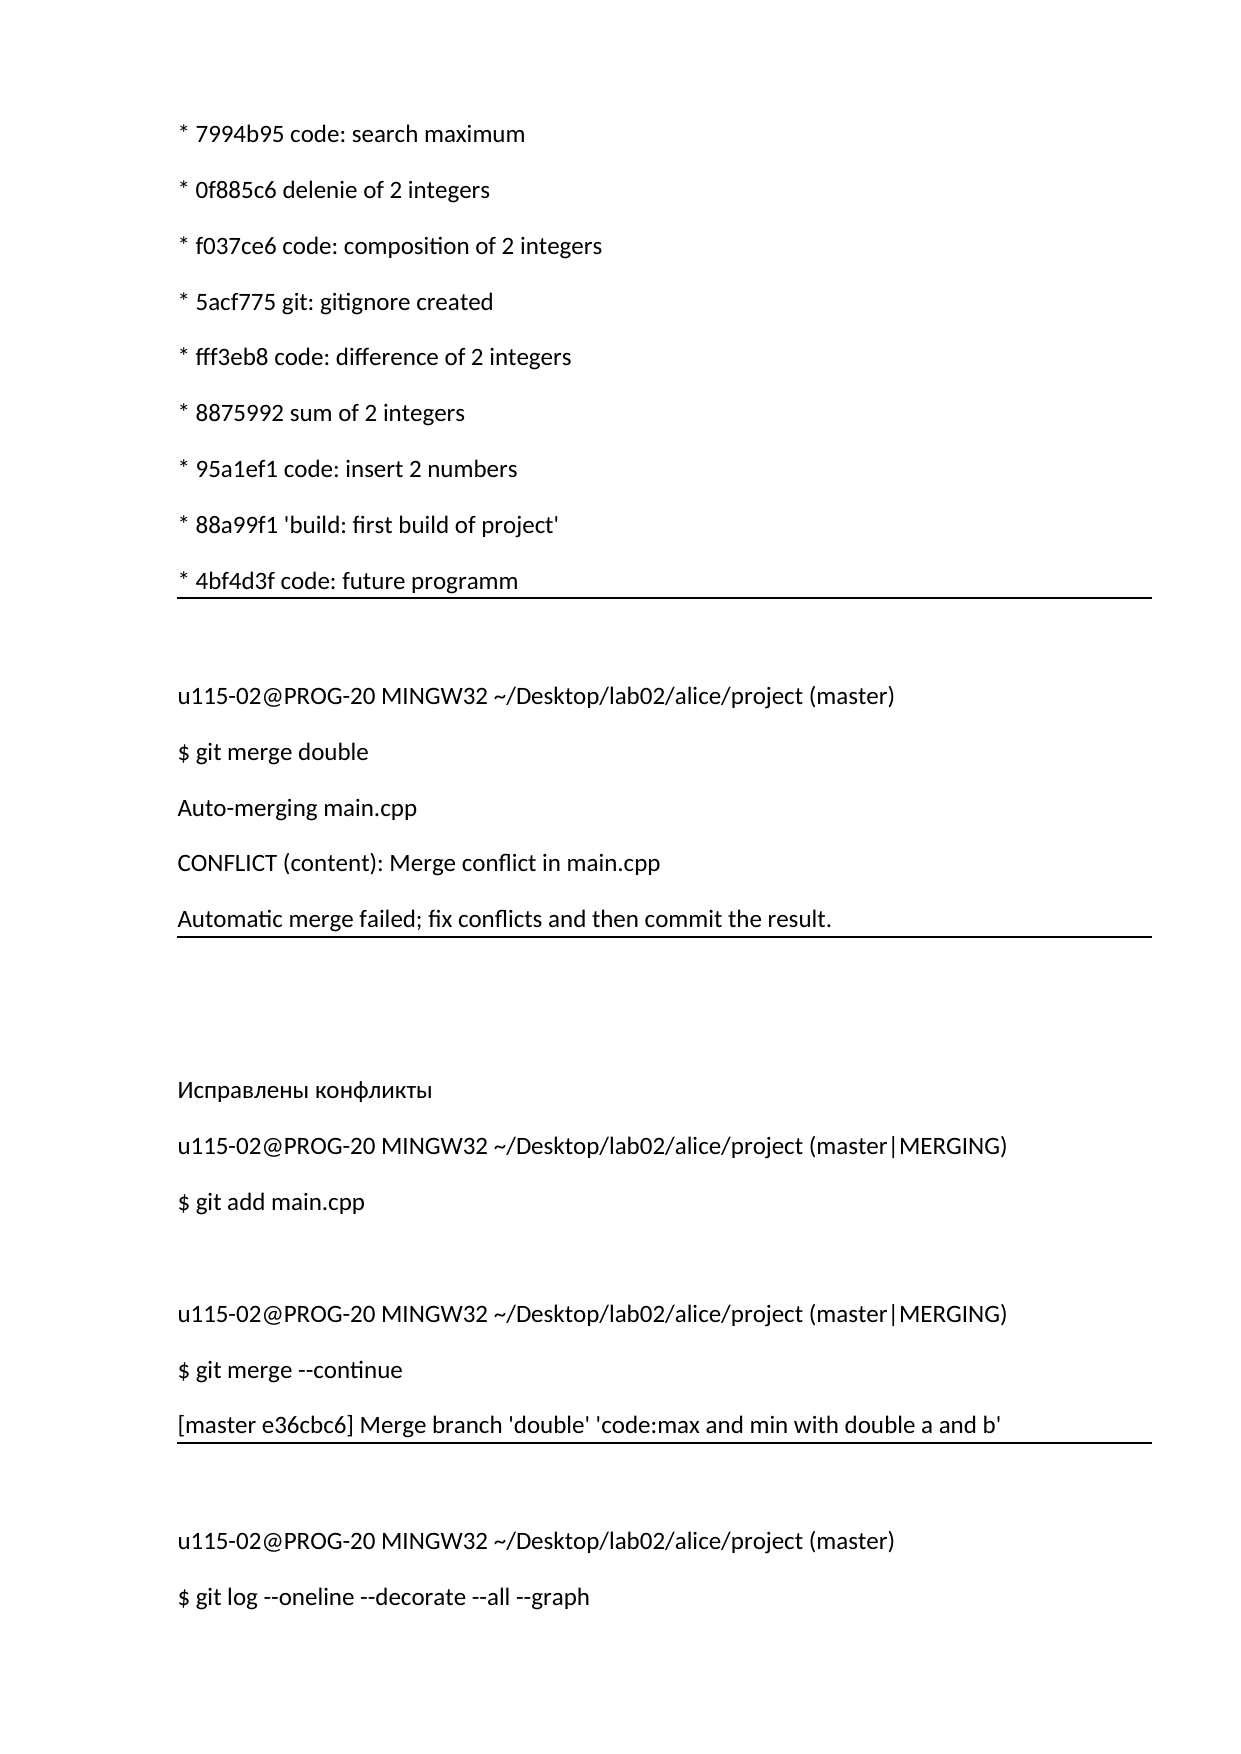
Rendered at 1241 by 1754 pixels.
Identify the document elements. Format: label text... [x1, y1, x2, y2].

text $ git log --oneline --decorate --all --graph [177, 1581, 1152, 1611]
text * 88a99f1 'build: first build of project' [177, 509, 1152, 539]
text * fff3eb8 code: difference of 2 integers [177, 341, 1152, 372]
text [master e36cbc6] Merge branch 'double' 'code:max and min with double a and b' [177, 1409, 1152, 1442]
text * 5acf775 git: gitignore created [177, 286, 1152, 316]
text u115-02@PROG-20 MINGW32 ~/Desktop/lab02/alice/project (master) [177, 1525, 1152, 1555]
text Auto-merging main.cpp [177, 792, 1152, 822]
text $ git add main.cpp [177, 1186, 1152, 1217]
text Automatic merge failed; fix conflicts and then commit the result. [177, 903, 1152, 936]
text CONFLICT (content): Merge conflict in main.cpp [177, 848, 1152, 878]
text Исправлены конфликты [177, 1074, 1152, 1105]
text * 7994b95 code: search maximum [177, 118, 1152, 149]
text $ git merge --continue [177, 1354, 1152, 1384]
text * 0f885c6 delenie of 2 integers [177, 174, 1152, 204]
text * 8875992 sum of 2 integers [177, 397, 1152, 428]
text * f037ce6 code: composition of 2 integers [177, 230, 1152, 260]
text u115-02@PROG-20 MINGW32 ~/Desktop/lab02/alice/project (master|MERGING) [177, 1130, 1152, 1161]
text * 4bf4d3f code: future programm [177, 565, 1152, 597]
text $ git merge double [177, 736, 1152, 766]
text u115-02@PROG-20 MINGW32 ~/Desktop/lab02/alice/project (master|MERGING) [177, 1298, 1152, 1328]
text u115-02@PROG-20 MINGW32 ~/Desktop/lab02/alice/project (master) [177, 680, 1152, 711]
text * 95a1ef1 code: insert 2 numbers [177, 453, 1152, 484]
